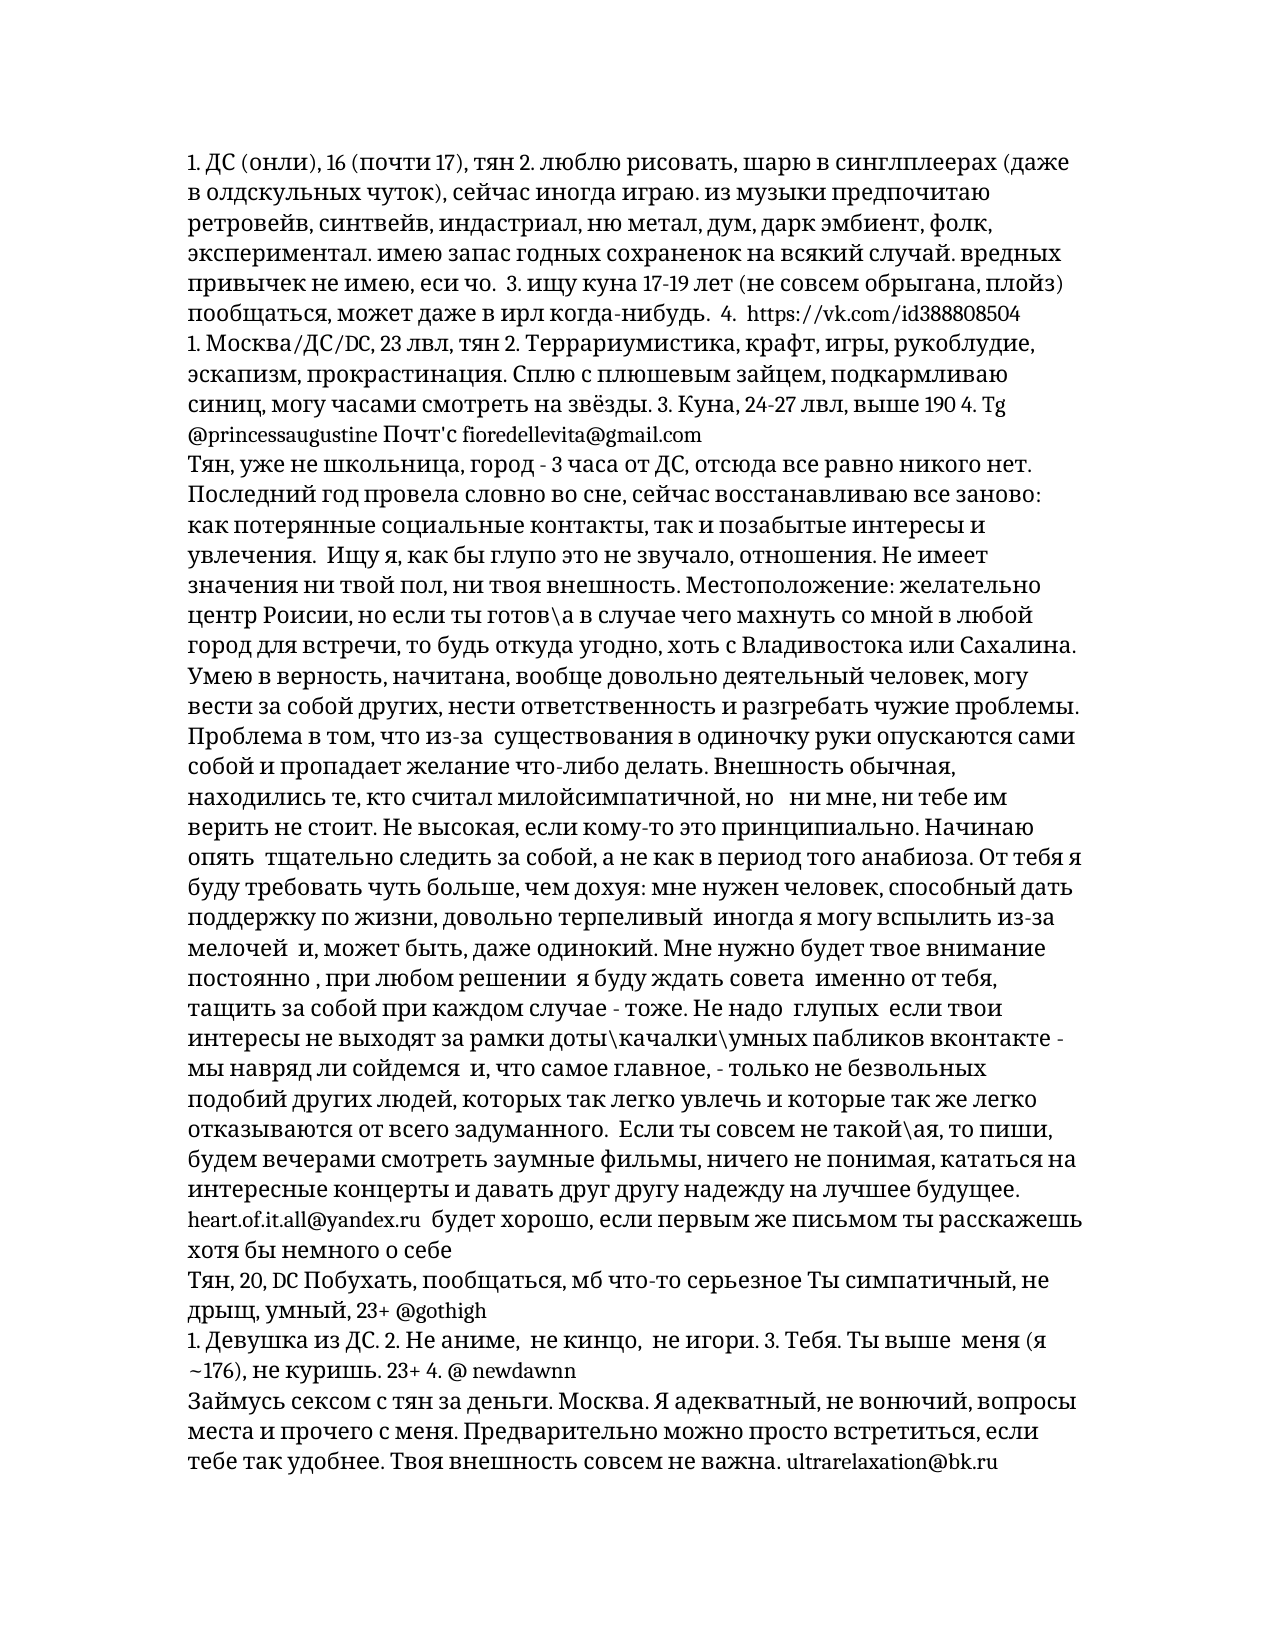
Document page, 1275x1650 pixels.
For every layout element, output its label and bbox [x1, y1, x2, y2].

text [187, 150, 1087, 1475]
